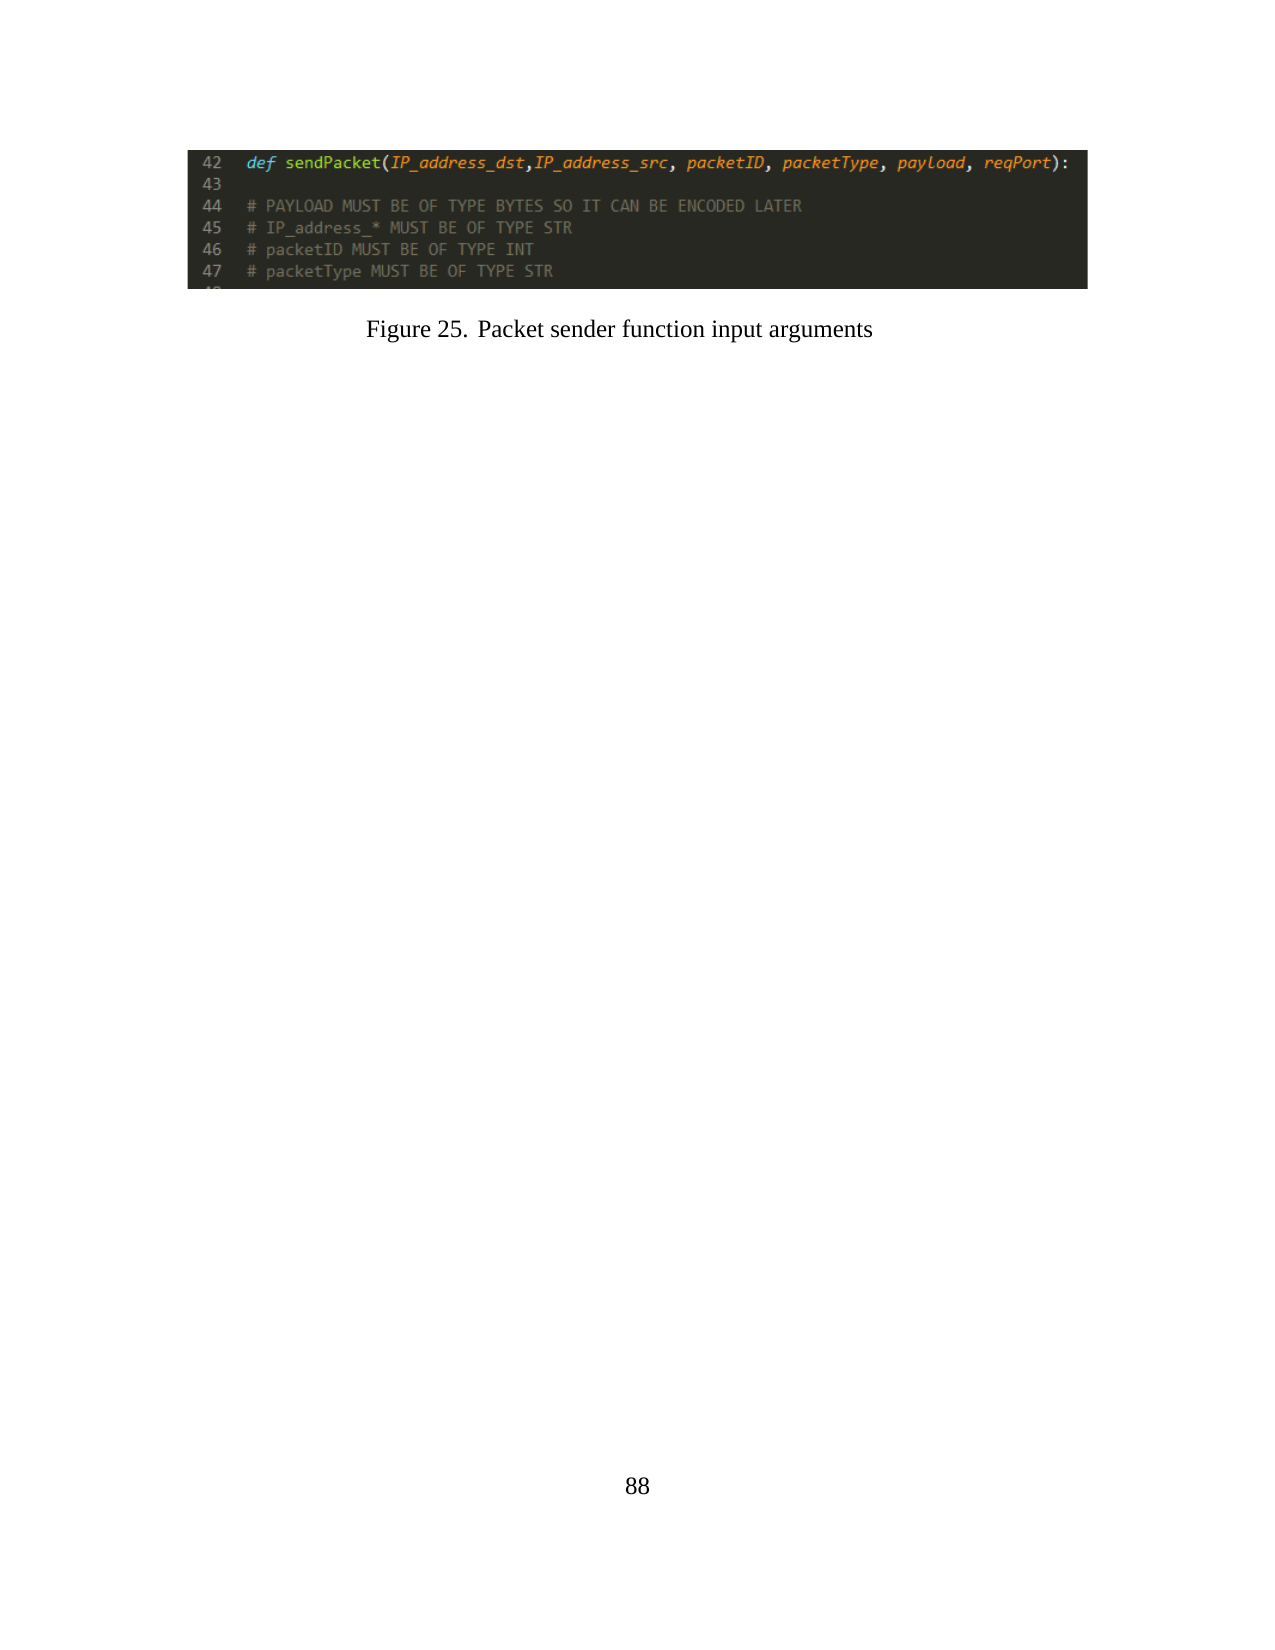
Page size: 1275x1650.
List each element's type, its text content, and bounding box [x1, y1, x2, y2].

picture [187, 150, 1088, 289]
title Packet sender function input arguments [262, 314, 1031, 342]
